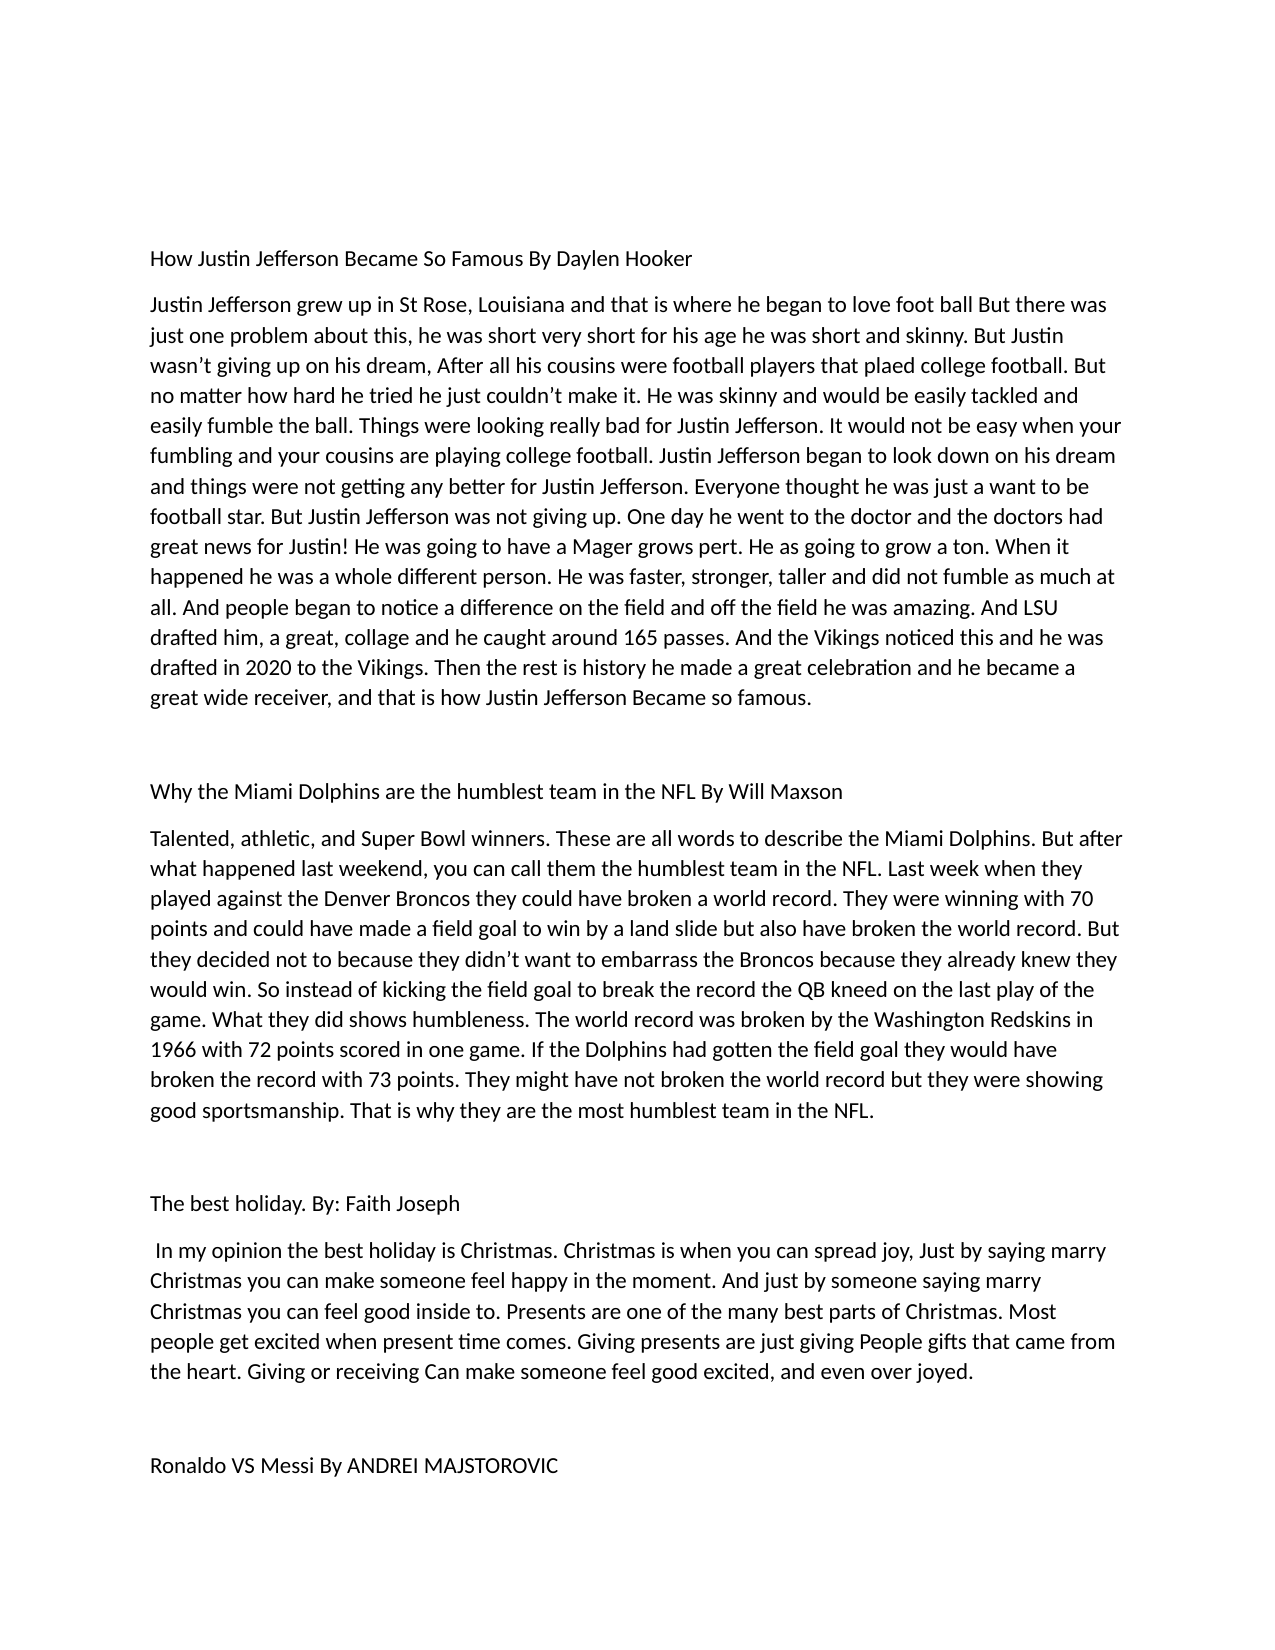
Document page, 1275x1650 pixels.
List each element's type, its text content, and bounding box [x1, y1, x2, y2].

text How Justin Jefferson Became So Famous By Daylen Hooker [150, 244, 1125, 272]
text The best holiday. By: Faith Joseph [150, 1189, 1125, 1218]
text Talented, athletic, and Super Bowl winners. These are all words to describe the Miami Dolphins. But after what happened last weekend, you can call them the humblest team in the NFL. Last week when they played against the Denver Broncos they could have broken a world record. They were winning with 70 points and could have made a field goal to win by a land slide but also have broken the world record. But they decided not to because they didn’t want to embarrass the Broncos because they already knew they would win. So instead of kicking the field goal to break the record the QB kneed on the last play of the game. What they did shows humbleness. The world record was broken by the Washington Redskins in 1966 with 72 points scored in one game. If the Dolphins had gotten the field goal they would have broken the record with 73 points. They might have not broken the world record but they were showing good sportsmanship. That is why they are the most humblest team in the NFL. [150, 824, 1125, 1124]
text In my opinion the best holiday is Christmas. Christmas is when you can spread joy, Just by saying marry Christmas you can make someone feel happy in the moment. And just by someone saying marry Christmas you can feel good inside to. Presents are one of the many best parts of Christmas. Most people get excited when present time comes. Giving presents are just giving People gifts that came from the heart. Giving or receiving Can make someone feel good excited, and even over joyed. [150, 1236, 1125, 1385]
text Justin Jefferson grew up in St Rose, Louisiana and that is where he began to love foot ball But there was just one problem about this, he was short very short for his age he was short and skinny. But Justin wasn’t giving up on his dream, After all his cousins were football players that plaed college football. But no matter how hard he tried he just couldn’t make it. He was skinny and would be easily tackled and easily fumble the ball. Things were looking really bad for Justin Jefferson. It would not be easy when your fumbling and your cousins are playing college football. Justin Jefferson began to look down on his dream and things were not getting any better for Justin Jefferson. Everyone thought he was just a want to be football star. But Justin Jefferson was not giving up. One day he went to the doctor and the doctors had great news for Justin! He was going to have a Mager grows pert. He as going to grow a ton. When it happened he was a whole different person. He was faster, stronger, taller and did not fumble as much at all. And people began to notice a difference on the field and off the field he was amazing. And LSU drafted him, a great, collage and he caught around 165 passes. And the Vikings noticed this and he was drafted in 2020 to the Vikings. Then the rest is history he made a great celebration and he became a great wide receiver, and that is how Justin Jefferson Became so famous. [150, 291, 1125, 711]
text Ronaldo VS Messi By ANDREI MAJSTOROVIC [150, 1451, 1125, 1479]
text Why the Miami Dolphins are the humblest team in the NFL By Will Maxson [150, 777, 1125, 805]
